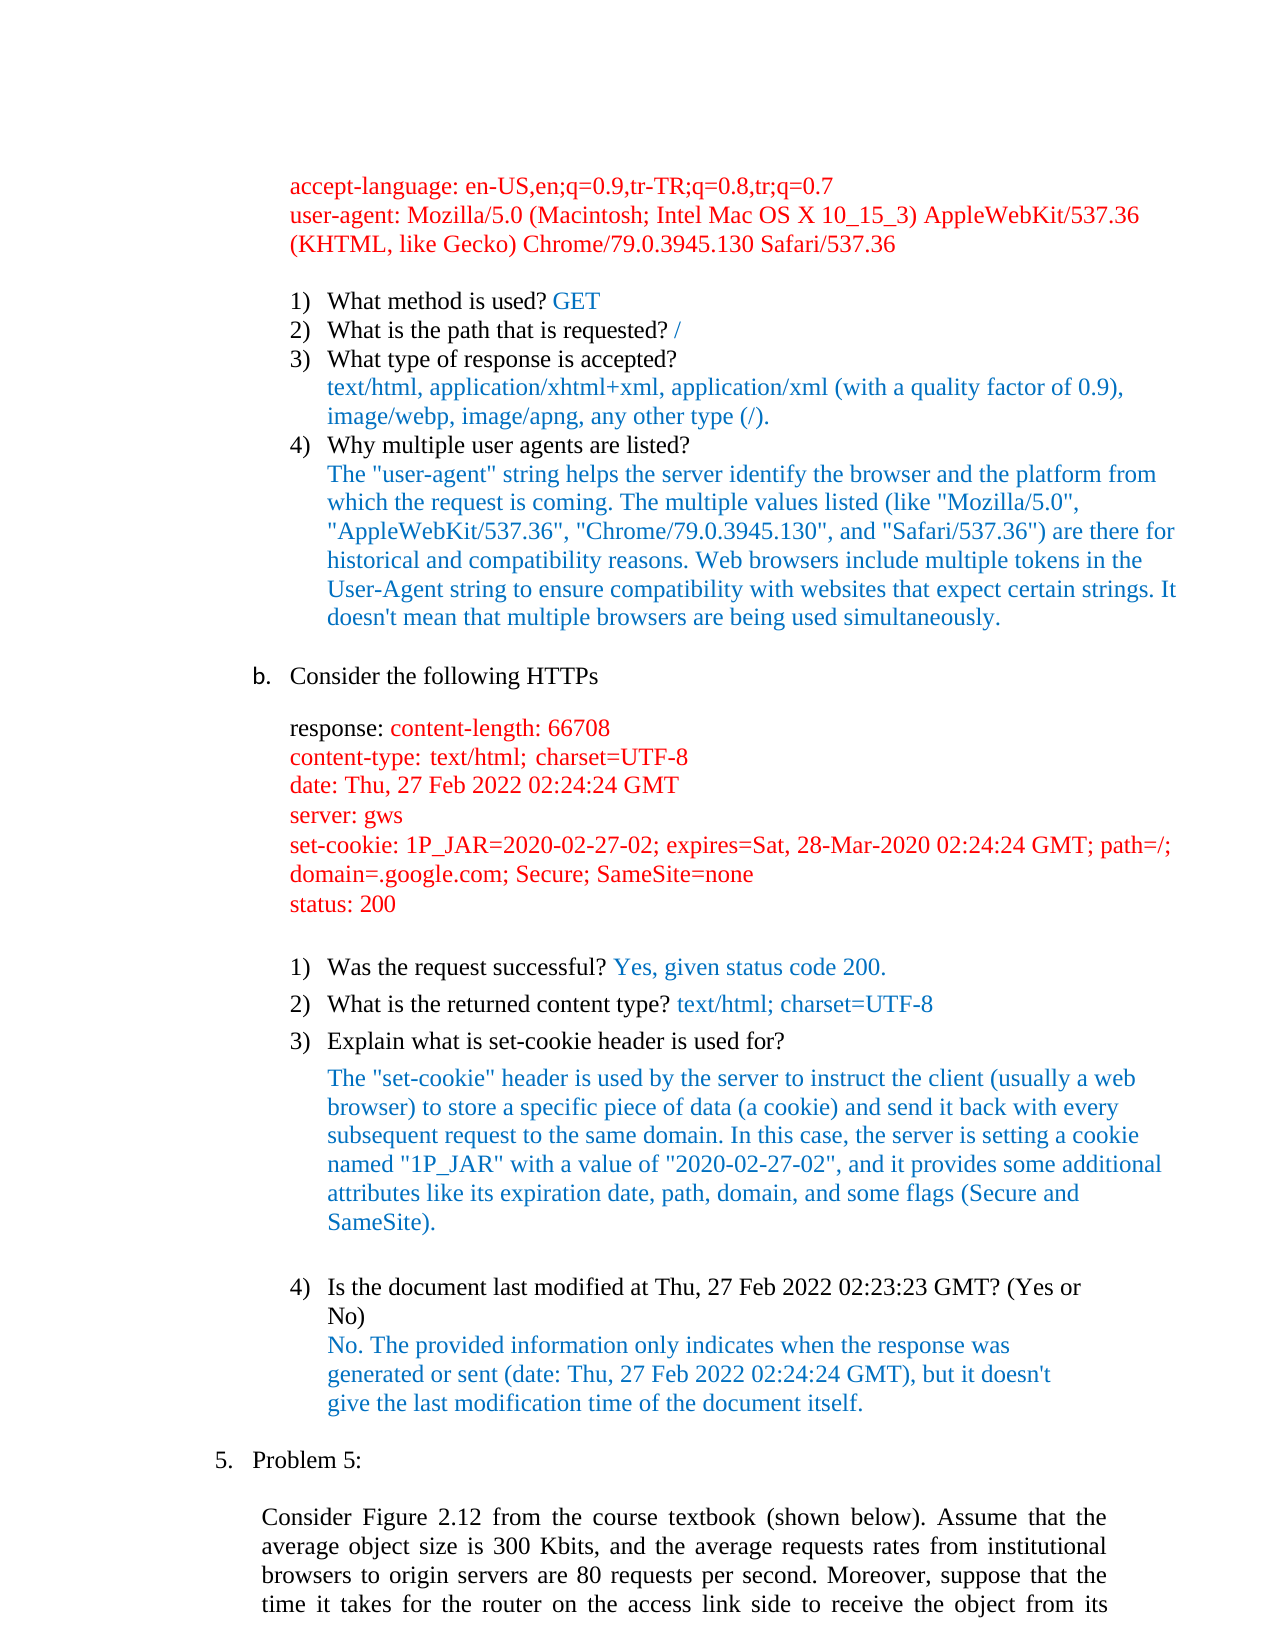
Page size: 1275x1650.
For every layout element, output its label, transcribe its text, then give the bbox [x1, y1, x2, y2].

text user-agent: Mozilla/5.0 (Macintosh; Intel Mac OS X 10_15_3) AppleWebKit/537.36 (KHTML, like Gecko) Chrome/79.0.3945.130 Safari/537.36 [289, 200, 1183, 258]
list Problem 5: [214, 1445, 1183, 1474]
list What is the path that is requested? / [289, 315, 1183, 344]
list The "user-agent" string helps the server identify the browser and the platform from which the request is coming. The multiple values listed (like "Mozilla/5.0", "AppleWebKit/537.36", "Chrome/79.0.3945.130", and "Safari/537.36") are there for historical and compatibility reasons. Web browsers include multiple tokens in the User-Agent string to ensure compatibility with websites that expect certain strings. It doesn't mean that multiple browsers are being used simultaneously. [327, 459, 1183, 631]
text accept-language: en-US,en;q=0.9,tr-TR;q=0.8,tr;q=0.7 [289, 171, 1183, 199]
list Consider the following HTTPs response: content-length: 66708 [252, 639, 699, 741]
list Is the document last modified at Thu, 27 Feb 2022 02:23:23 GMT? (Yes or No) [289, 1272, 1090, 1330]
list Was the request successful? Yes, given status code 200. [289, 952, 1183, 981]
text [261, 1502, 1108, 1617]
list No. The provided information only indicates when the response was generated or sent (date: Thu, 27 Feb 2022 02:24:24 GMT), but it doesn't give the last modification time of the document itself. [327, 1330, 1090, 1417]
text content-type: text/html; charset=UTF-8 date: Thu, 27 Feb 2022 02:24:24 GMT [289, 742, 735, 799]
list text/html, application/xhtml+xml, application/xml (with a quality factor of 0.9), image/webp, image/apng, any other type (/). [289, 372, 1183, 430]
list Explain what is set-cookie header is used for? [289, 1026, 1183, 1055]
list What method is used? GET [289, 286, 1183, 315]
list What is the returned content type? text/html; charset=UTF-8 [289, 989, 1183, 1018]
text set-cookie: 1P_JAR=2020-02-27-02; expires=Sat, 28-Mar-2020 02:24:24 GMT; path=/; domain=.google.com; Secure; SameSite=none [289, 830, 1183, 887]
text status: 200 [289, 889, 1183, 917]
text server: gws [289, 801, 1183, 829]
list Why multiple user agents are listed? [289, 430, 1183, 459]
list What type of response is accepted? [289, 344, 1183, 372]
list The "set-cookie" header is used by the server to instruct the client (usually a web browser) to store a specific piece of data (a cookie) and send it back with every subsequent request to the same domain. In this case, the server is setting a cookie named "1P_JAR" with a value of "2020-02-27-02", and it provides some additional attributes like its expiration date, path, domain, and some flags (Secure and SameSite). [327, 1063, 1183, 1235]
